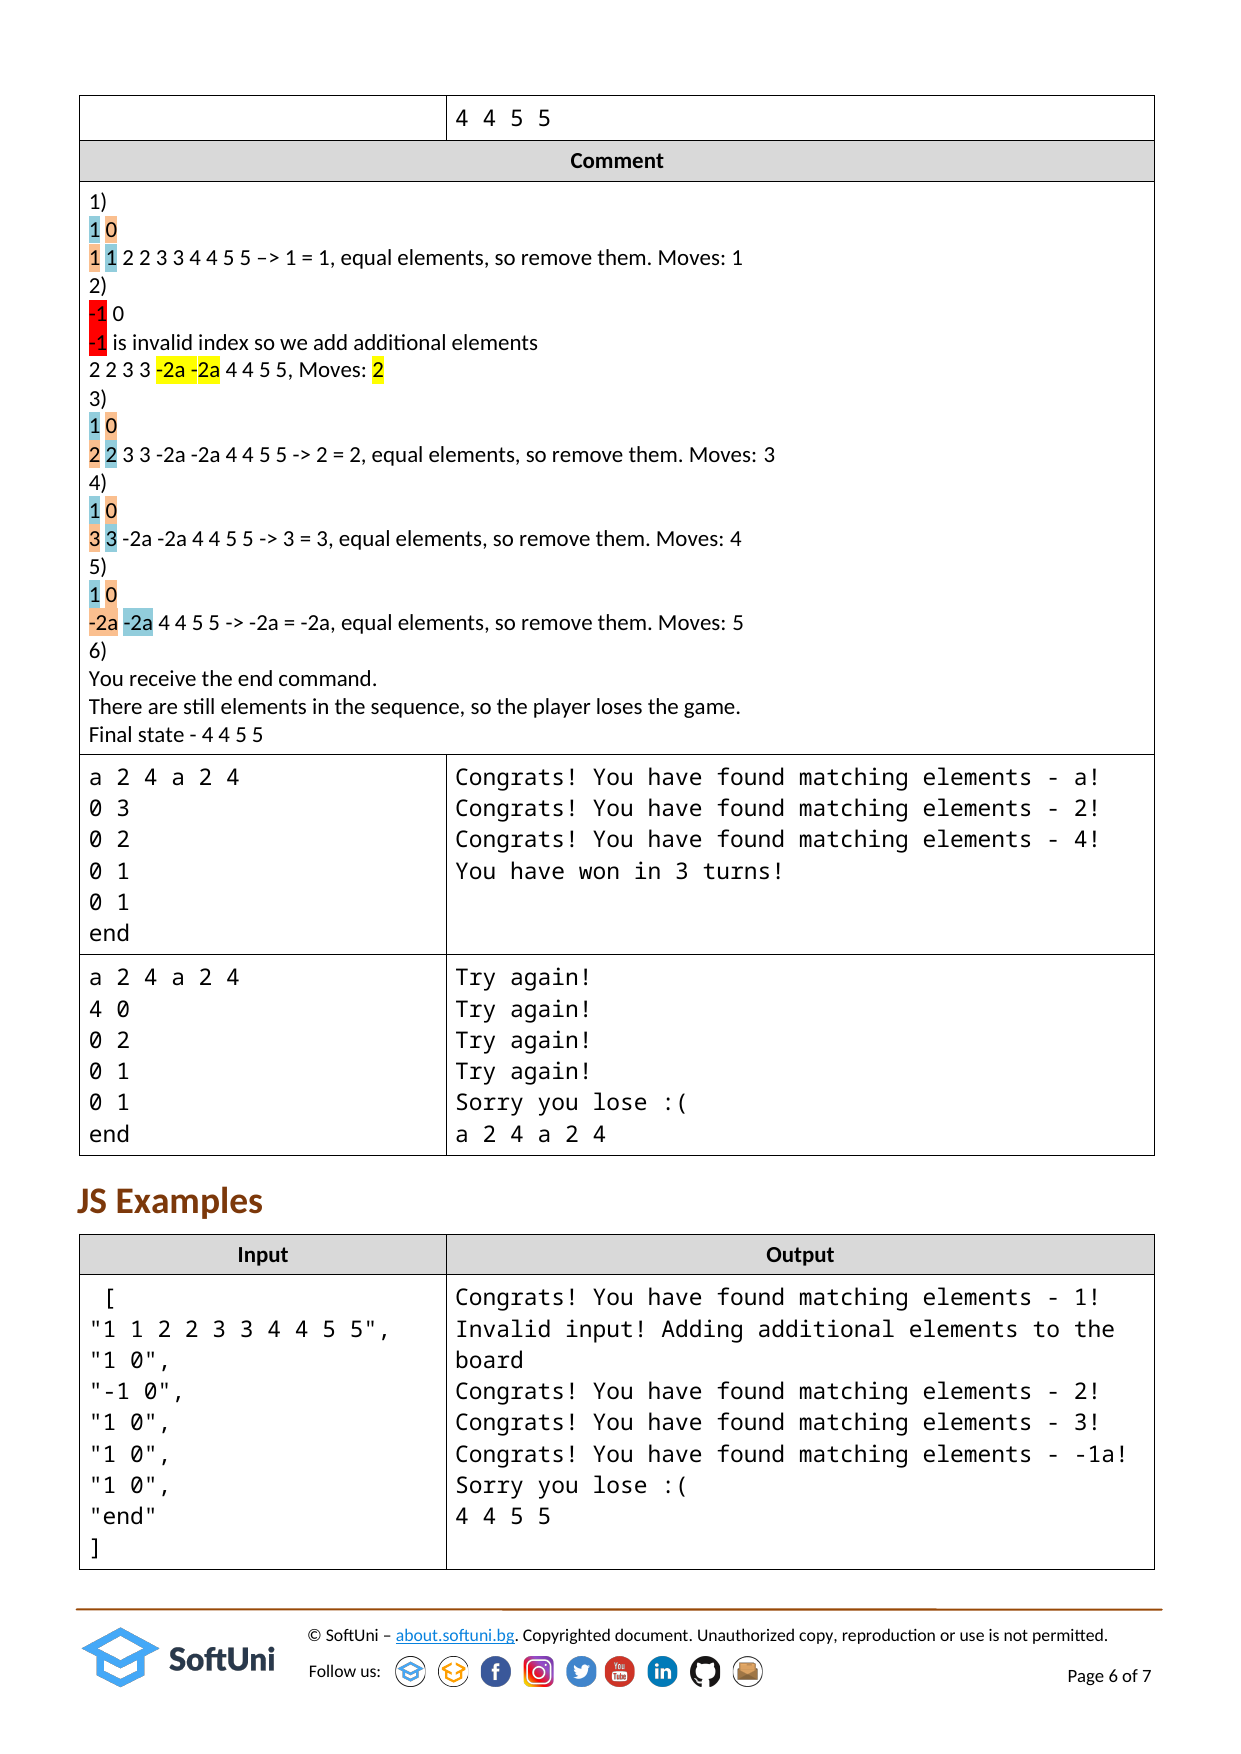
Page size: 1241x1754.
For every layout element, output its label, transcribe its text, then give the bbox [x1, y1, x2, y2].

picture [395, 1656, 426, 1687]
table_cell Congrats! You have found matching elements - a! Congrats! You have found matching elements - 2! Congrats! You have found matching elements - 4! You have won in 3 turns! [447, 755, 1154, 954]
subtitle JS Examples [77, 1177, 1163, 1222]
picture [690, 1656, 721, 1687]
table_cell a 2 4 a 2 4 0 3 0 2 0 1 0 1 end [80, 755, 446, 954]
picture [647, 1678, 656, 1687]
picture [647, 1656, 656, 1665]
picture [566, 1656, 597, 1687]
table_cell Comment [80, 141, 1154, 181]
picture [480, 1656, 511, 1687]
picture [438, 1656, 469, 1687]
table_header Output [447, 1235, 1154, 1274]
picture [75, 1621, 281, 1693]
table_header Input [80, 1235, 446, 1274]
picture [523, 1656, 554, 1687]
picture [732, 1656, 763, 1687]
table_cell Congrats! You have found matching elements - 1! Invalid input! Adding additional elements to the board Congrats! You have found matching elements - 2! Congrats! You have found matching elements - 3! Congrats! You have found matching elements - -1a! Sorry you lose :( 4 4 5 5 [447, 1275, 1154, 1568]
table_cell [ "1 1 2 2 3 3 4 4 5 5", "1 0", "-1 0", "1 0", "1 0", "1 0", "end" ] [80, 1275, 446, 1568]
picture [669, 1656, 678, 1665]
table_cell 1) 1 0 1 1 2 2 3 3 4 4 5 5 –> 1 = 1, equal elements, so remove them. Moves: 1 2) -1 0 -1 is invalid index so we add additional elements 2 2 3 3 -2а -2а 4 4 5 5, Moves: 2 3) 1 0 2 2 3 3 -2а -2а 4 4 5 5 -> 2 = 2, equal elements, so remove them. Moves: 3 4) 1 0 3 3 -2а -2а 4 4 5 5 -> 3 = 3, equal elements, so remove them. Moves: 4 5) 1 0 -2а -2а 4 4 5 5 -> -2а = -2а, equal elements, so remove them. Moves: 5 6) You receive the end command. There are still elements in the sequence, so the player loses the game. Final state - 4 4 5 5 [80, 182, 1154, 754]
picture [669, 1678, 678, 1687]
table_cell a 2 4 a 2 4 4 0 0 2 0 1 0 1 end [80, 955, 446, 1155]
picture [661, 1669, 671, 1678]
picture [604, 1656, 635, 1687]
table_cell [447, 96, 1154, 139]
table_cell Try again! Try again! Try again! Try again! Sorry you lose :( a 2 4 a 2 4 [447, 955, 1154, 1155]
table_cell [80, 96, 446, 139]
